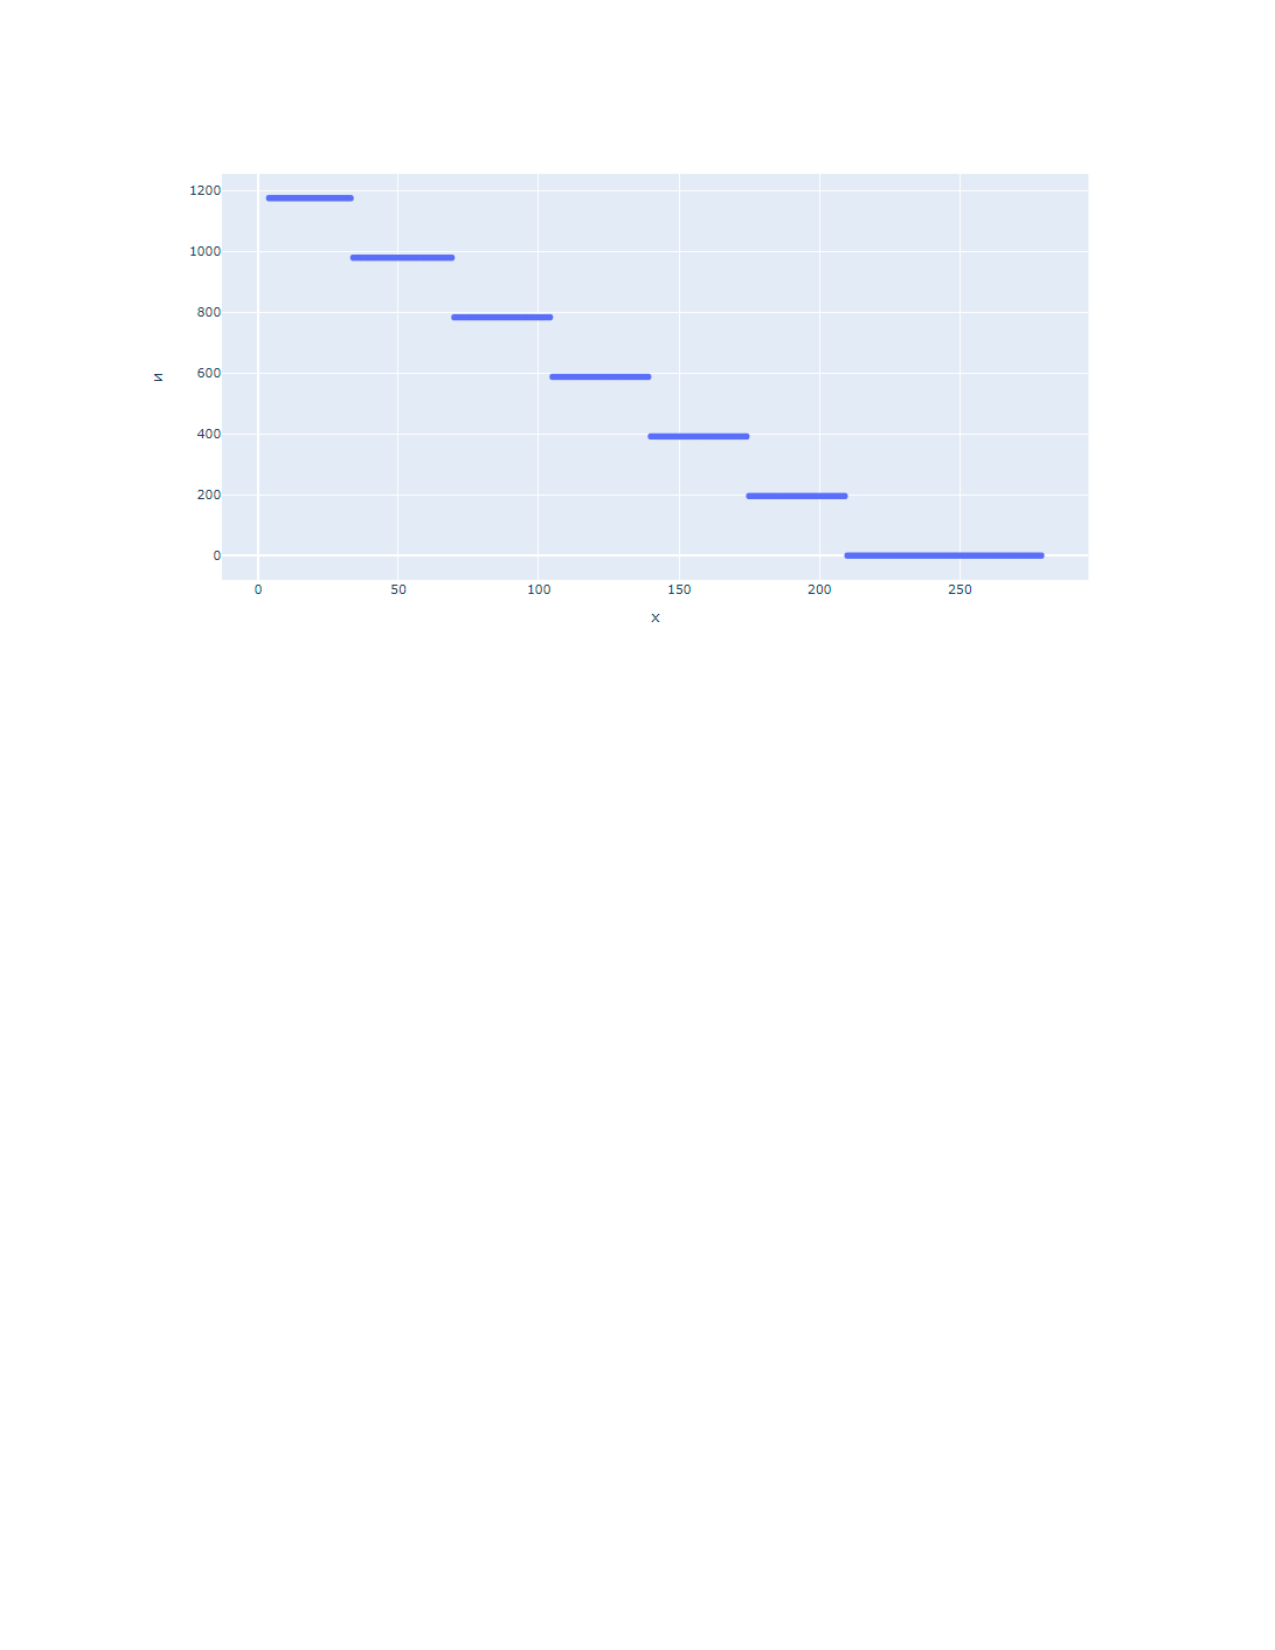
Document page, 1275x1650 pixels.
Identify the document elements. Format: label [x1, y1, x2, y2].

picture [147, 147, 1110, 628]
